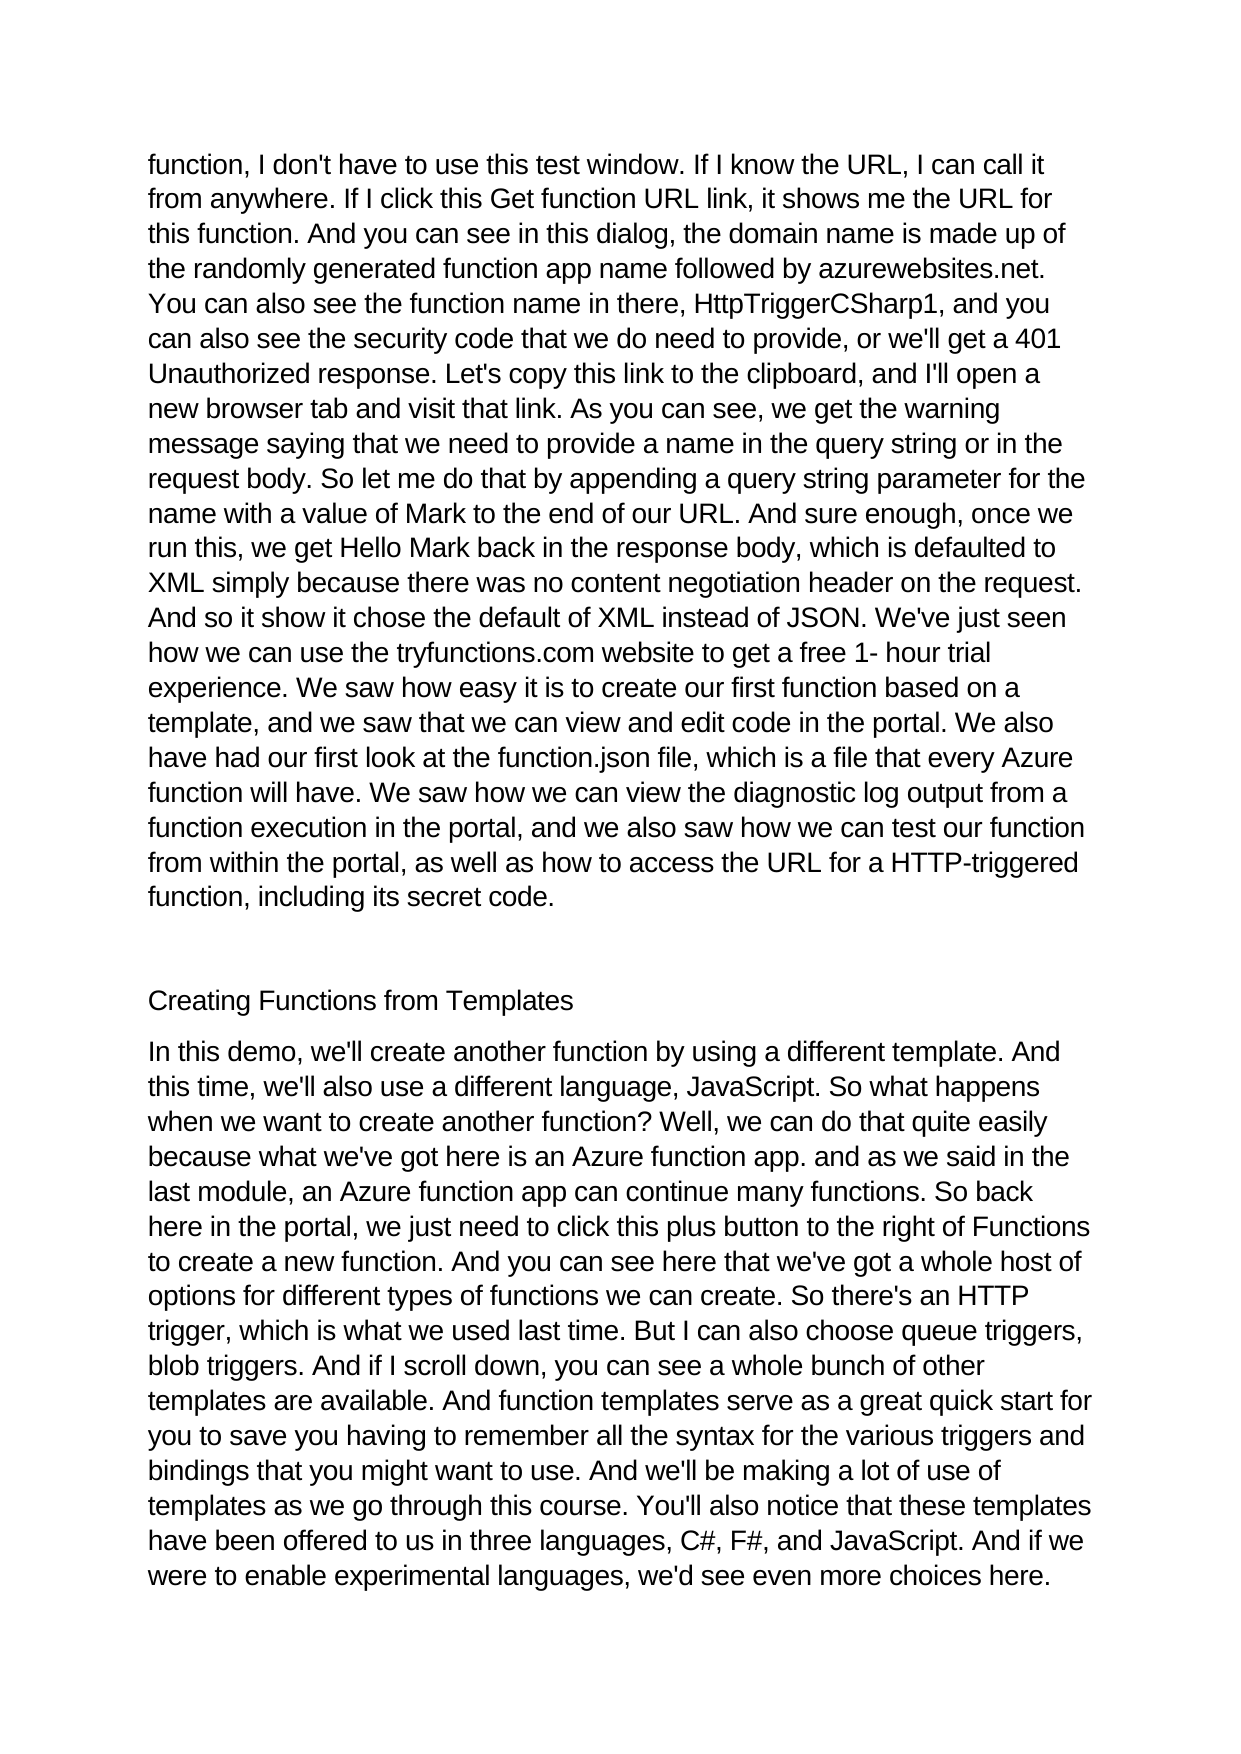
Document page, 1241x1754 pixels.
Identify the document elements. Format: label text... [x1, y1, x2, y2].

text Creating Functions from Templates [148, 983, 1093, 1016]
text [148, 148, 1093, 913]
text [148, 1035, 1093, 1591]
